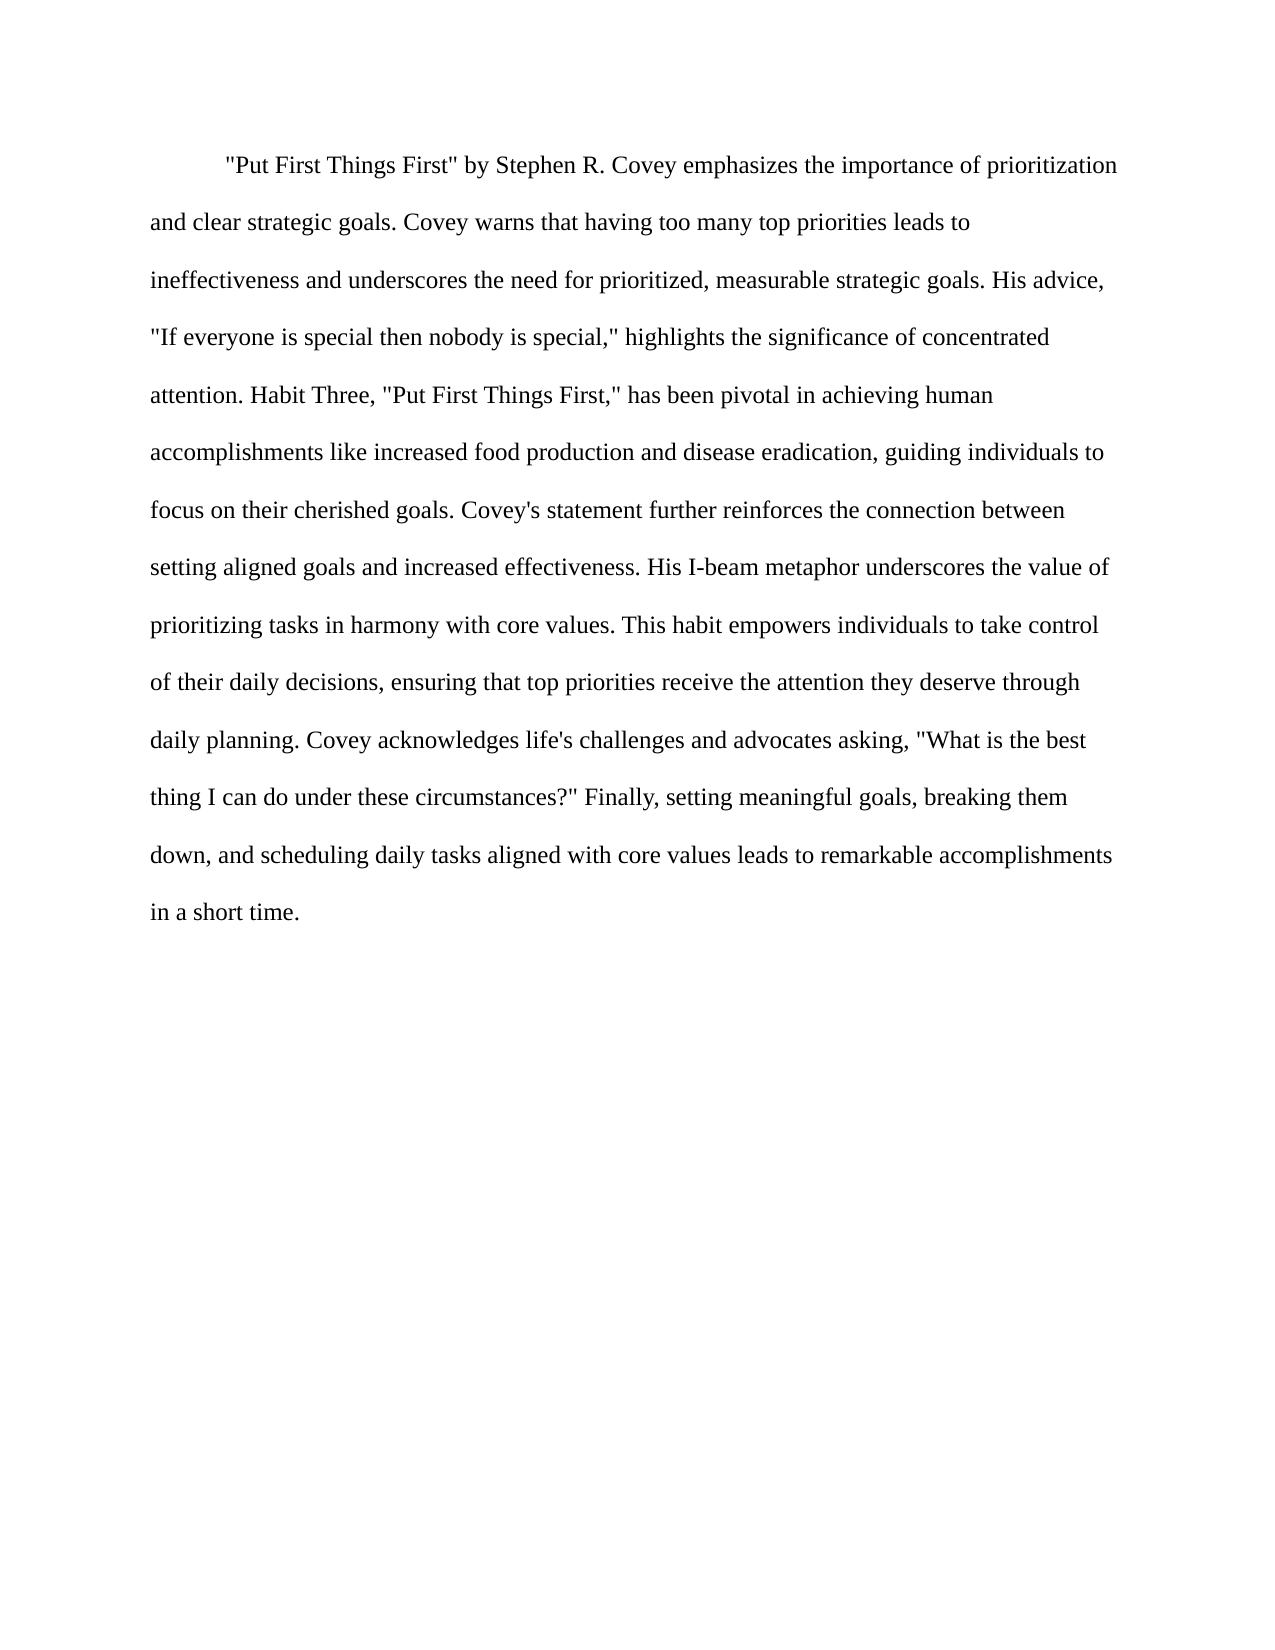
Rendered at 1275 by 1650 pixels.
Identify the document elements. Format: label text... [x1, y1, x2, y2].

text "Put First Things First" by Stephen R. Covey emphasizes the importance of prioritization and clear strategic goals. Covey warns that having too many top priorities leads to ineffectiveness and underscores the need for prioritized, measurable strategic goals. His advice, "If everyone is special then nobody is special," highlights the significance of concentrated attention. Habit Three, "Put First Things First," has been pivotal in achieving human accomplishments like increased food production and disease eradication, guiding individuals to focus on their cherished goals. Covey's statement further reinforces the connection between setting aligned goals and increased effectiveness. His I-beam metaphor underscores the value of prioritizing tasks in harmony with core values. This habit empowers individuals to take control of their daily decisions, ensuring that top priorities receive the attention they deserve through daily planning. Covey acknowledges life's challenges and advocates asking, "What is the best thing I can do under these circumstances?" Finally, setting meaningful goals, breaking them down, and scheduling daily tasks aligned with core values leads to remarkable accomplishments in a short time. [150, 150, 1125, 926]
